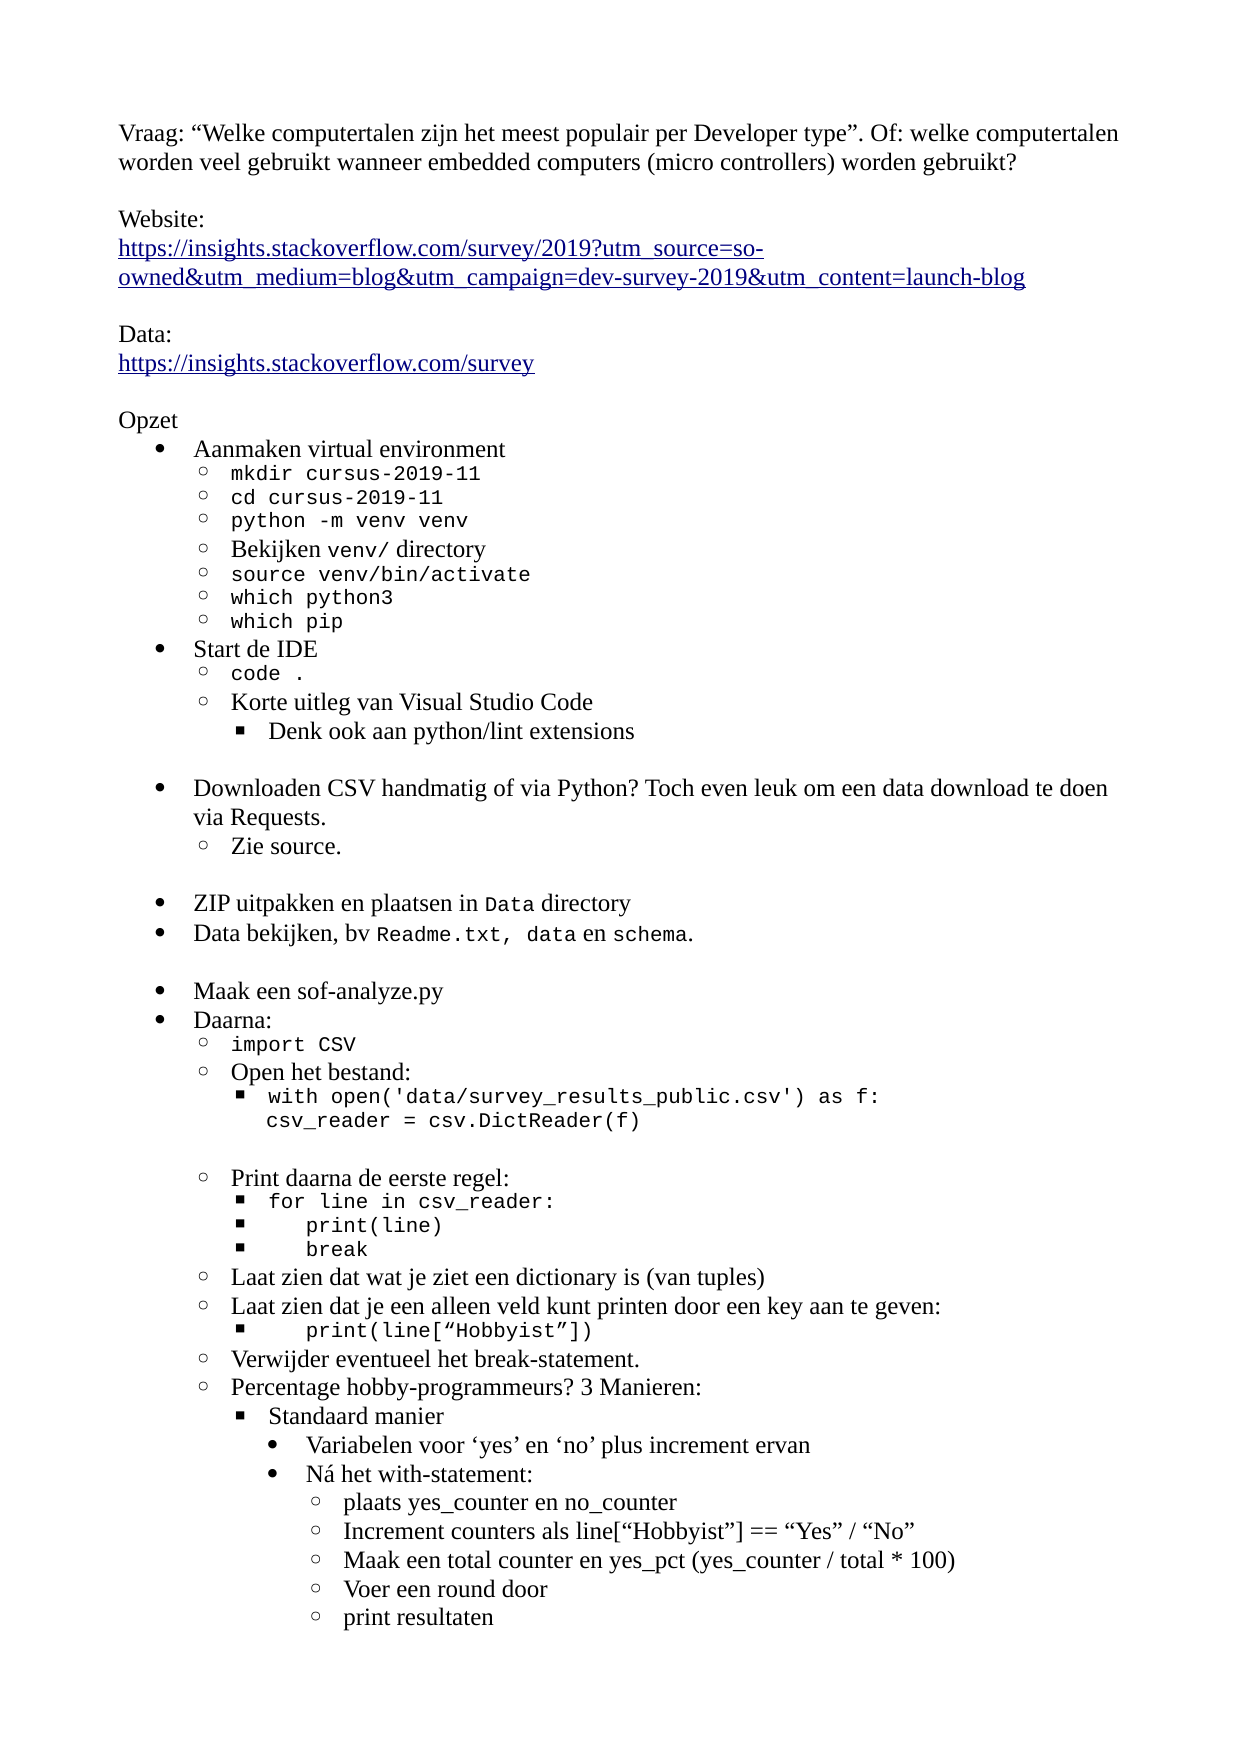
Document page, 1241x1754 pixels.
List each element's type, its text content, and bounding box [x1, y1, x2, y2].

text Website: [118, 204, 1122, 233]
list code . [193, 663, 1122, 687]
list python -m venv venv [193, 510, 1122, 534]
list Daarna: [156, 1005, 1122, 1034]
list break [231, 1239, 1122, 1262]
list print(line) [231, 1215, 1122, 1239]
text Vraag: “Welke computertalen zijn het meest populair per Developer type”. Of: welke computertalen worden veel gebruikt wanneer embedded computers (micro controllers) worden gebruikt? [118, 118, 1122, 176]
list Laat zien dat je een alleen veld kunt printen door een key aan te geven: [193, 1291, 1122, 1320]
list Downloaden CSV handmatig of via Python? Toch even leuk om een data download te doen via Requests. [156, 773, 1122, 831]
list Voer een round door [306, 1574, 1122, 1602]
list mkdir cursus-2019-11 [193, 463, 1122, 487]
list Maak een sof-analyze.py [156, 976, 1122, 1005]
list Print daarna de eerste regel: [193, 1163, 1122, 1192]
list plaats yes_counter en no_counter [306, 1487, 1122, 1516]
list ZIP uitpakken en plaatsen in Data directory [156, 888, 1122, 918]
list Data bekijken, bv Readme.txt, data en schema. [156, 918, 1122, 947]
list Laat zien dat wat je ziet een dictionary is (van tuples) [193, 1262, 1122, 1291]
list cd cursus-2019-11 [193, 487, 1122, 510]
list print resultaten [306, 1602, 1122, 1631]
list Percentage hobby-programmeurs? 3 Manieren: [193, 1372, 1122, 1401]
list Standaard manier [231, 1401, 1122, 1430]
text https://insights.stackoverflow.com/survey [118, 348, 1122, 377]
list Zie source. [193, 831, 1122, 859]
list Korte uitleg van Visual Studio Code [193, 687, 1122, 716]
list Verwijder eventueel het break-statement. [193, 1344, 1122, 1372]
list which pip [193, 611, 1122, 634]
list which python3 [193, 587, 1122, 611]
list Bekijken venv/ directory [193, 534, 1122, 564]
text csv_reader = csv.DictReader(f) [118, 1110, 1122, 1133]
list with open('data/survey_results_public.csv') as f: [231, 1086, 1122, 1110]
text Opzet [118, 406, 1122, 434]
list Start de IDE [156, 634, 1122, 663]
list Maak een total counter en yes_pct (yes_counter / total * 100) [306, 1545, 1122, 1574]
list Denk ook aan python/lint extensions [231, 716, 1122, 744]
list Variabelen voor ‘yes’ en ‘no’ plus increment ervan [268, 1430, 1122, 1459]
text Data: [118, 319, 1122, 348]
list print(line[“Hobbyist”]) [231, 1320, 1122, 1344]
list Open het bestand: [193, 1057, 1122, 1086]
list Increment counters als line[“Hobbyist”] == “Yes” / “No” [306, 1516, 1122, 1545]
list Aanmaken virtual environment [156, 434, 1122, 463]
list Ná het with-statement: [268, 1459, 1122, 1487]
list source venv/bin/activate [193, 564, 1122, 587]
list for line in csv_reader: [231, 1192, 1122, 1215]
text https://insights.stackoverflow.com/survey/2019?utm_source=so-owned&utm_medium=blog&utm_campaign=dev-survey-2019&utm_content=launch-blog [118, 233, 1122, 291]
list import CSV [193, 1034, 1122, 1057]
